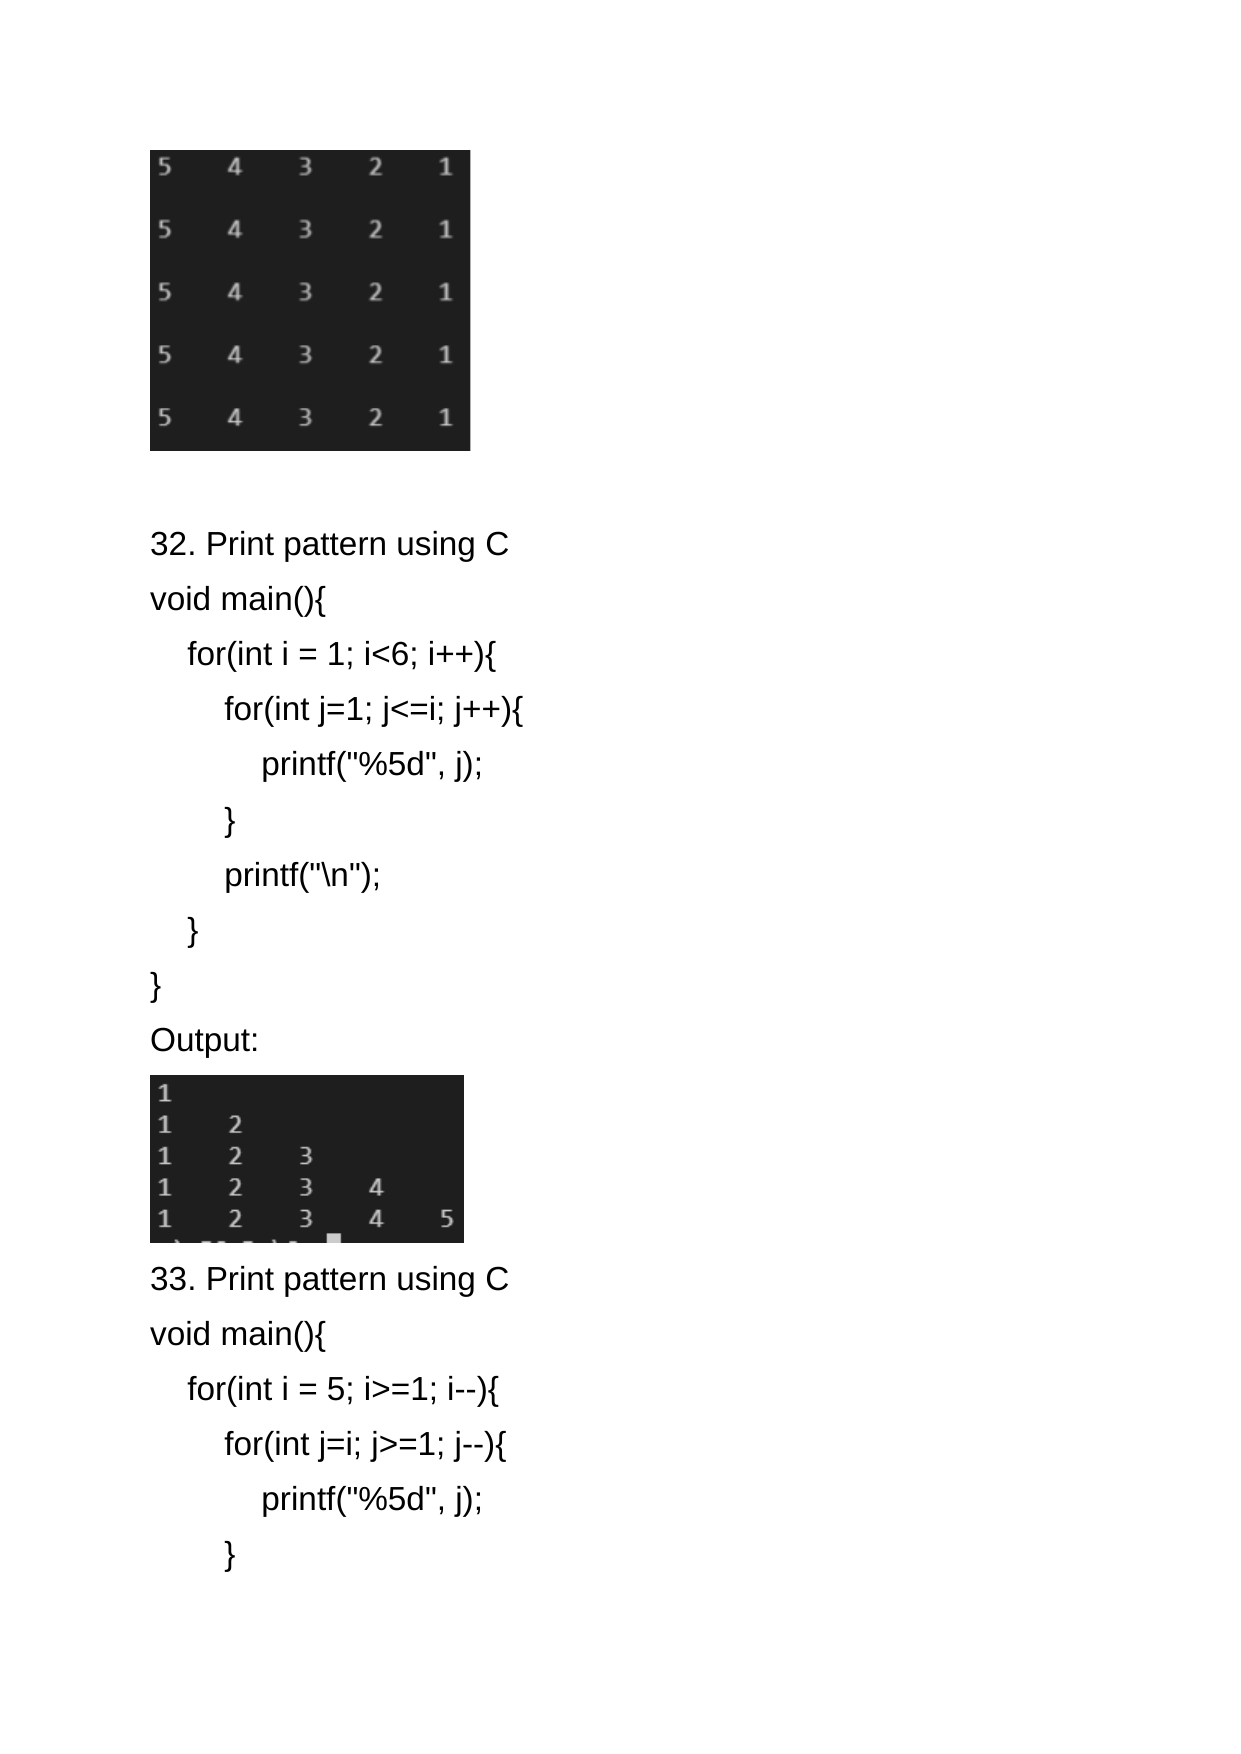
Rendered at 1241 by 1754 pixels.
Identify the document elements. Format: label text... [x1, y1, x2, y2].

picture [150, 1075, 464, 1243]
text for(int i = 5; i>=1; i--){ [150, 1369, 1090, 1408]
text 32. Print pattern using C [150, 524, 1090, 562]
text void main(){ [150, 1314, 1090, 1352]
text } [150, 910, 1090, 948]
text printf("%5d", j); [150, 744, 1090, 783]
text } [150, 965, 1090, 1003]
text 33. Print pattern using C [150, 1259, 1090, 1297]
text } [150, 799, 1090, 838]
picture [150, 150, 471, 451]
text for(int j=i; j>=1; j--){ [150, 1424, 1090, 1463]
text printf("\n"); [150, 855, 1090, 893]
text printf("%5d", j); [150, 1479, 1090, 1518]
text for(int i = 1; i<6; i++){ [150, 634, 1090, 673]
text Output: [150, 1020, 1090, 1058]
text for(int j=1; j<=i; j++){ [150, 689, 1090, 728]
text void main(){ [150, 579, 1090, 618]
text } [150, 1534, 1090, 1573]
